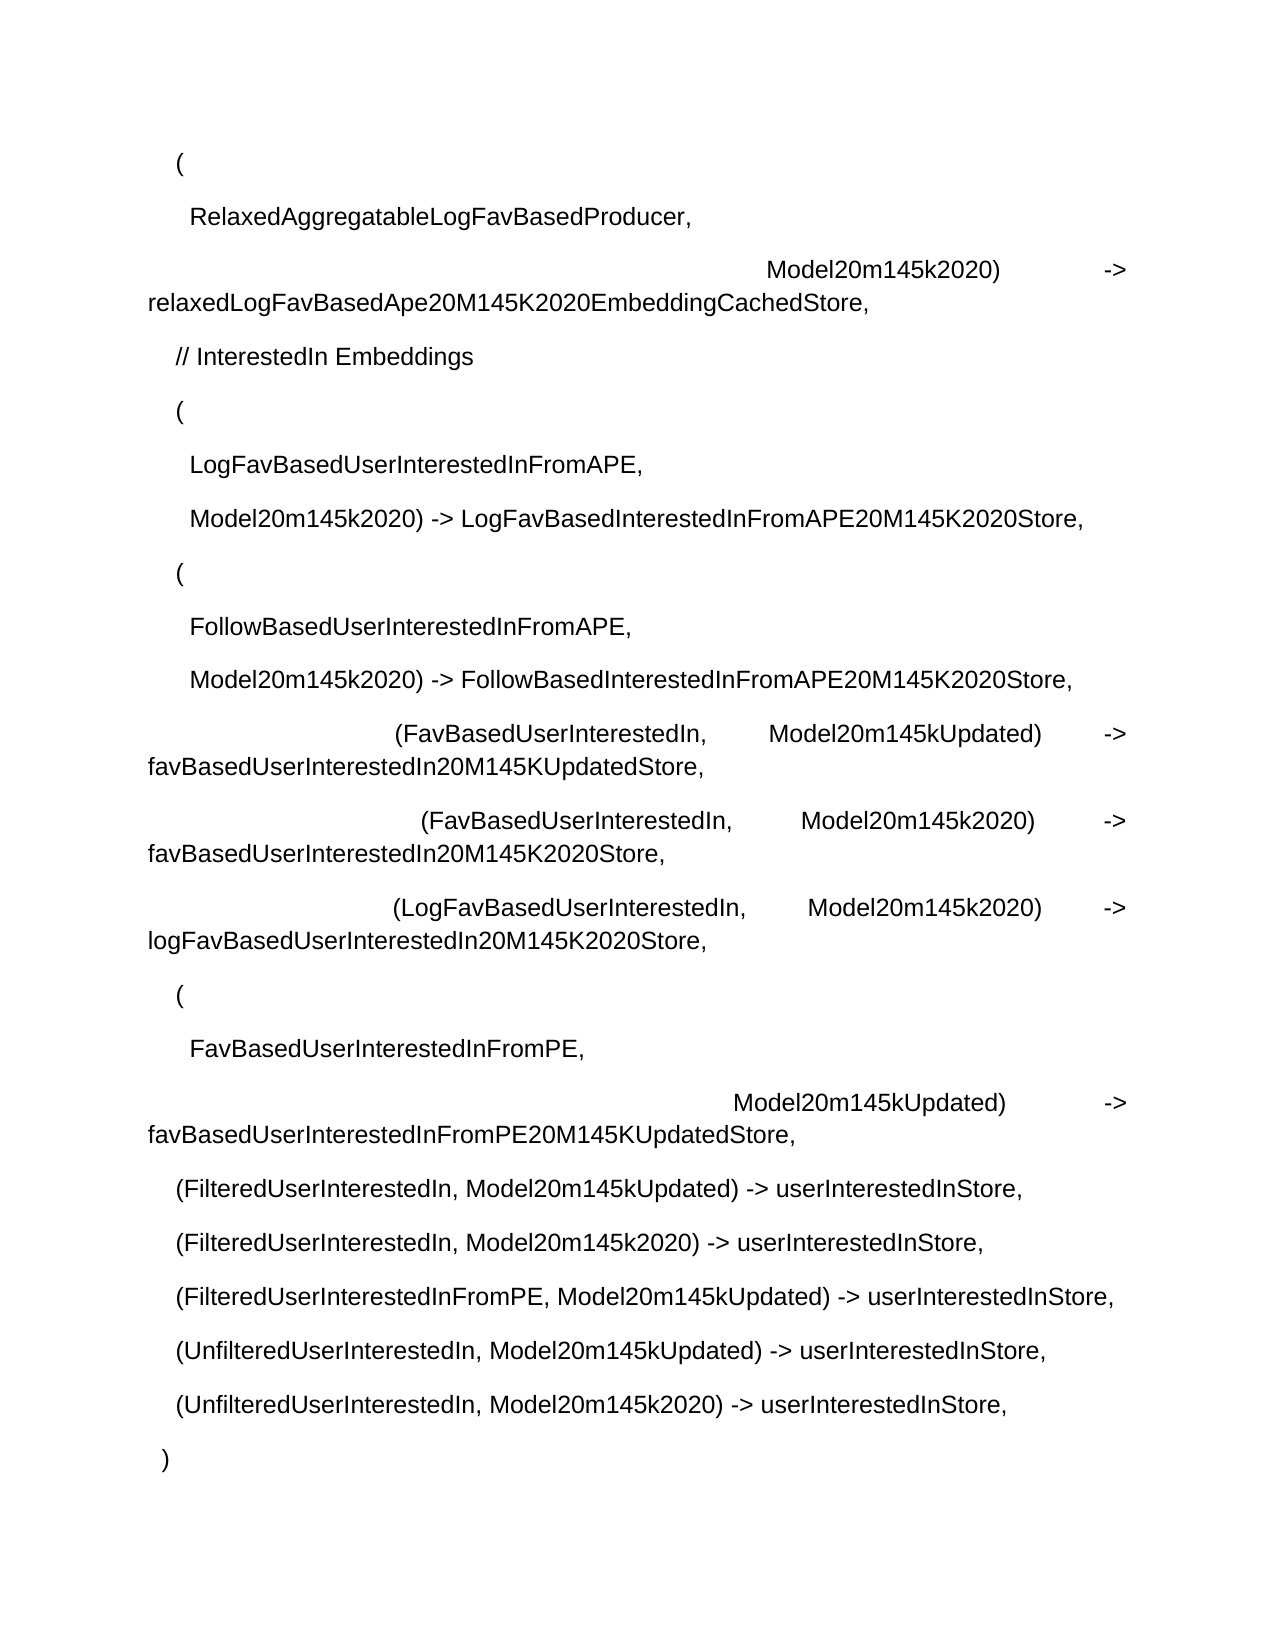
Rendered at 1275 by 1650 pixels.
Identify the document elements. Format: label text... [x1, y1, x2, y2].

text RelaxedAggregatableLogFavBasedProducer, [148, 201, 1127, 230]
text FollowBasedUserInterestedInFromAPE, [148, 611, 1127, 640]
text (UnfilteredUserInterestedIn, Model20m145kUpdated) -> userInterestedInStore, [148, 1336, 1127, 1365]
text FavBasedUserInterestedInFromPE, [148, 1034, 1127, 1062]
text Model20m145k2020) -> LogFavBasedInterestedInFromAPE20M145K2020Store, [148, 504, 1127, 532]
text (FilteredUserInterestedIn, Model20m145k2020) -> userInterestedInStore, [148, 1228, 1127, 1257]
text ( [148, 558, 1127, 586]
text (FilteredUserInterestedIn, Model20m145kUpdated) -> userInterestedInStore, [148, 1174, 1127, 1203]
text ( [148, 980, 1127, 1008]
text ( [148, 148, 1127, 176]
text Model20m145kUpdated) -> favBasedUserInterestedInFromPE20M145KUpdatedStore, [148, 1087, 1127, 1149]
text (UnfilteredUserInterestedIn, Model20m145k2020) -> userInterestedInStore, [148, 1390, 1127, 1418]
text LogFavBasedUserInterestedInFromAPE, [148, 450, 1127, 479]
text ( [148, 396, 1127, 425]
text // InterestedIn Embeddings [148, 342, 1127, 371]
text (LogFavBasedUserInterestedIn, Model20m145k2020) -> logFavBasedUserInterestedIn20M145K2020Store, [148, 893, 1127, 955]
text Model20m145k2020) -> relaxedLogFavBasedApe20M145K2020EmbeddingCachedStore, [148, 255, 1127, 317]
text ) [148, 1444, 1127, 1472]
text (FilteredUserInterestedInFromPE, Model20m145kUpdated) -> userInterestedInStore, [148, 1282, 1127, 1311]
text (FavBasedUserInterestedIn, Model20m145k2020) -> favBasedUserInterestedIn20M145K2020Store, [148, 806, 1127, 868]
text (FavBasedUserInterestedIn, Model20m145kUpdated) -> favBasedUserInterestedIn20M145KUpdatedStore, [148, 719, 1127, 781]
text Model20m145k2020) -> FollowBasedInterestedInFromAPE20M145K2020Store, [148, 665, 1127, 694]
